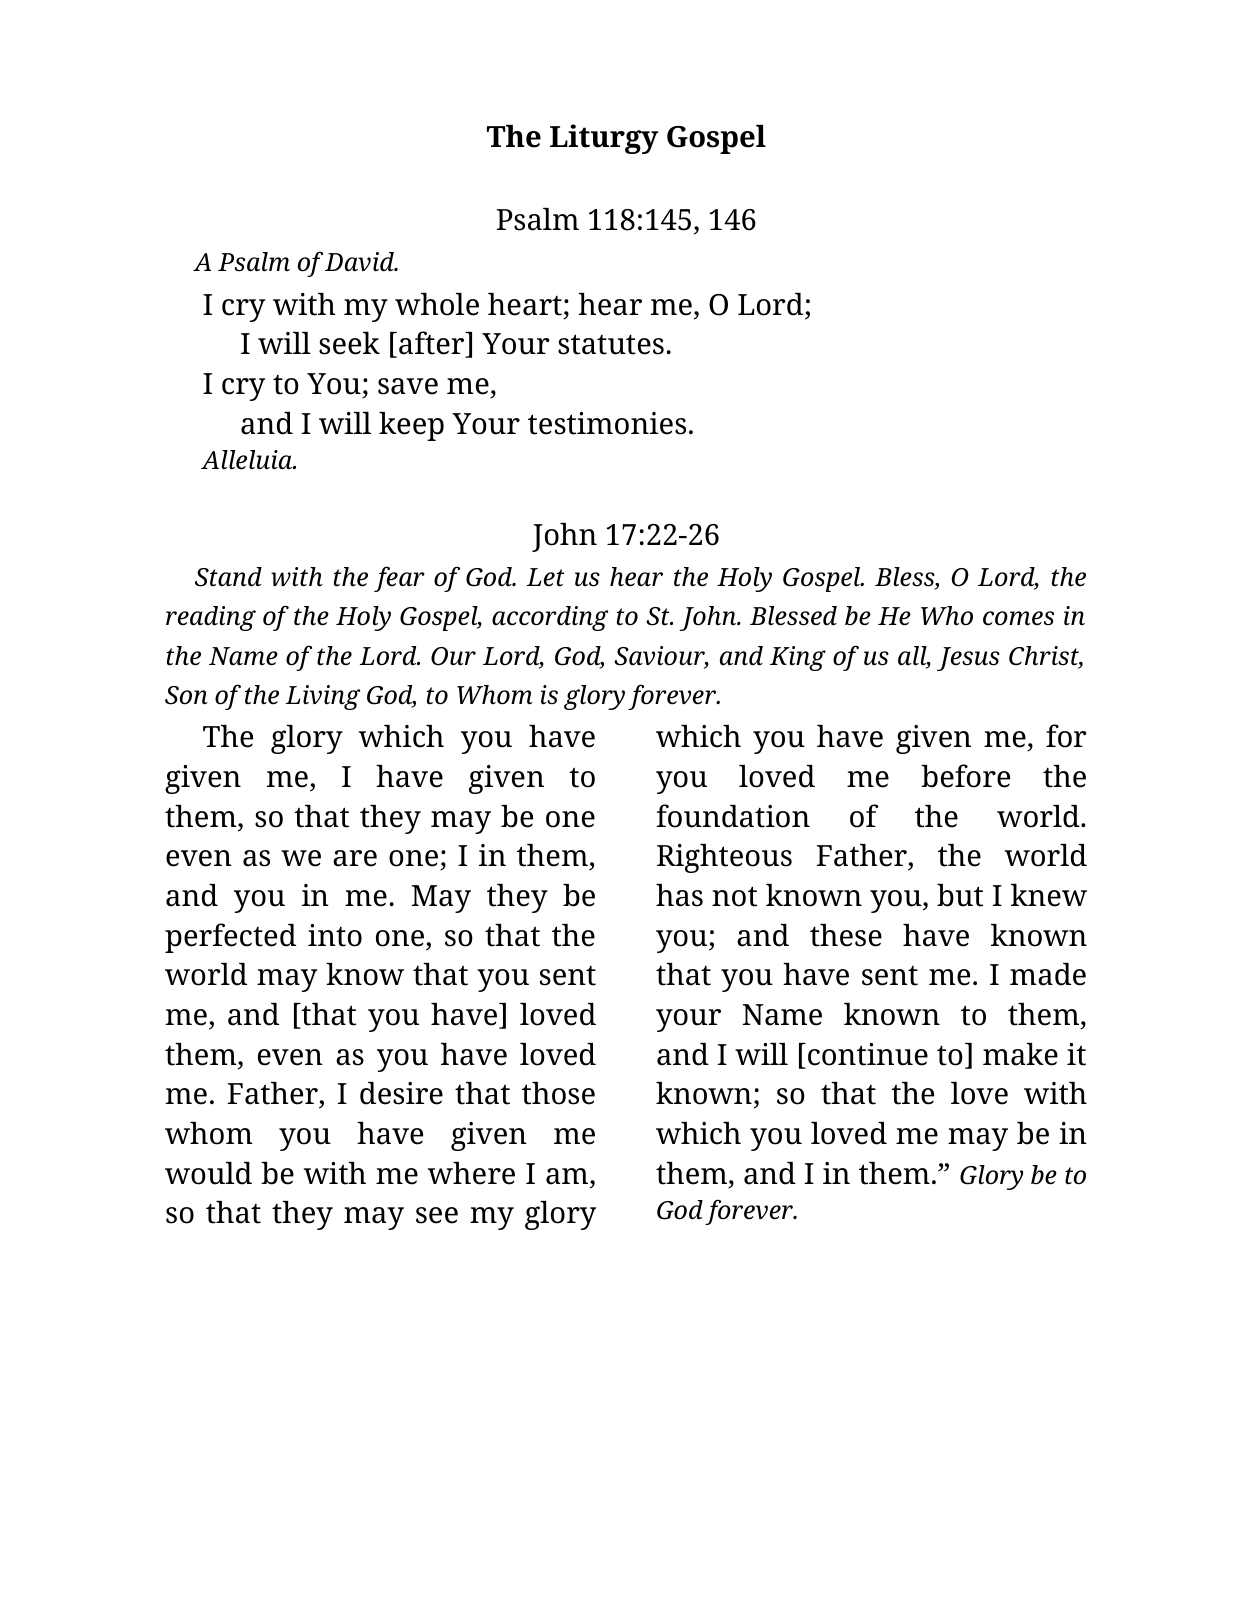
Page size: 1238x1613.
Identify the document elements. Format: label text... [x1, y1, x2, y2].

text Alleluia. [165, 443, 1087, 477]
text I will seek [after] Your statutes. [165, 323, 1087, 363]
text I cry to You; save me, [165, 363, 1087, 403]
text Stand with the fear of God. Let us hear the Holy Gospel. Bless, O Lord, the reading of the Holy Gospel, according to St. John. Blessed be He Who comes in the Name of the Lord. Our Lord, God, Saviour, and King of us all, Jesus Christ, Son of the Living God, to Whom is glory forever. [165, 560, 1087, 711]
subtitle The Liturgy Gospel [165, 116, 1087, 156]
text and I will keep Your testimonies. [165, 403, 1087, 443]
text A Psalm of David. [165, 245, 1087, 279]
text I cry with my whole heart; hear me, O Lord; [165, 284, 1087, 323]
subtitle Psalm 118:145, 146 [165, 199, 1087, 239]
subtitle John 17:22-26 [165, 514, 1087, 554]
text The glory which you have given me, I have given to them, so that they may be one even as we are one; I in them, and you in me. May they be perfected into one, so that the world may know that you sent me, and [that you have] loved them, even as you have loved me. Father, I desire that those whom you have given me would be with me where I am, so that they may see my glory which you have given me, for you loved me before the foundation of the world. Righteous Father, the world has not known you, but I knew you; and these have known that you have sent me. I made your Name known to them, and I will [continue to] make it known; so that the love with which you loved me may be in them, and I in them.” Glory be to God forever. [656, 716, 1087, 1227]
text The glory which you have given me, I have given to them, so that they may be one even as we are one; I in them, and you in me. May they be perfected into one, so that the world may know that you sent me, and [that you have] loved them, even as you have loved me. Father, I desire that those whom you have given me would be with me where I am, so that they may see my glory which you have given me, for you loved me before the foundation of the world. Righteous Father, the world has not known you, but I knew you; and these have known that you have sent me. I made your Name known to them, and I will [continue to] make it known; so that the love with which you loved me may be in them, and I in them.” Glory be to God forever. [165, 716, 597, 1232]
